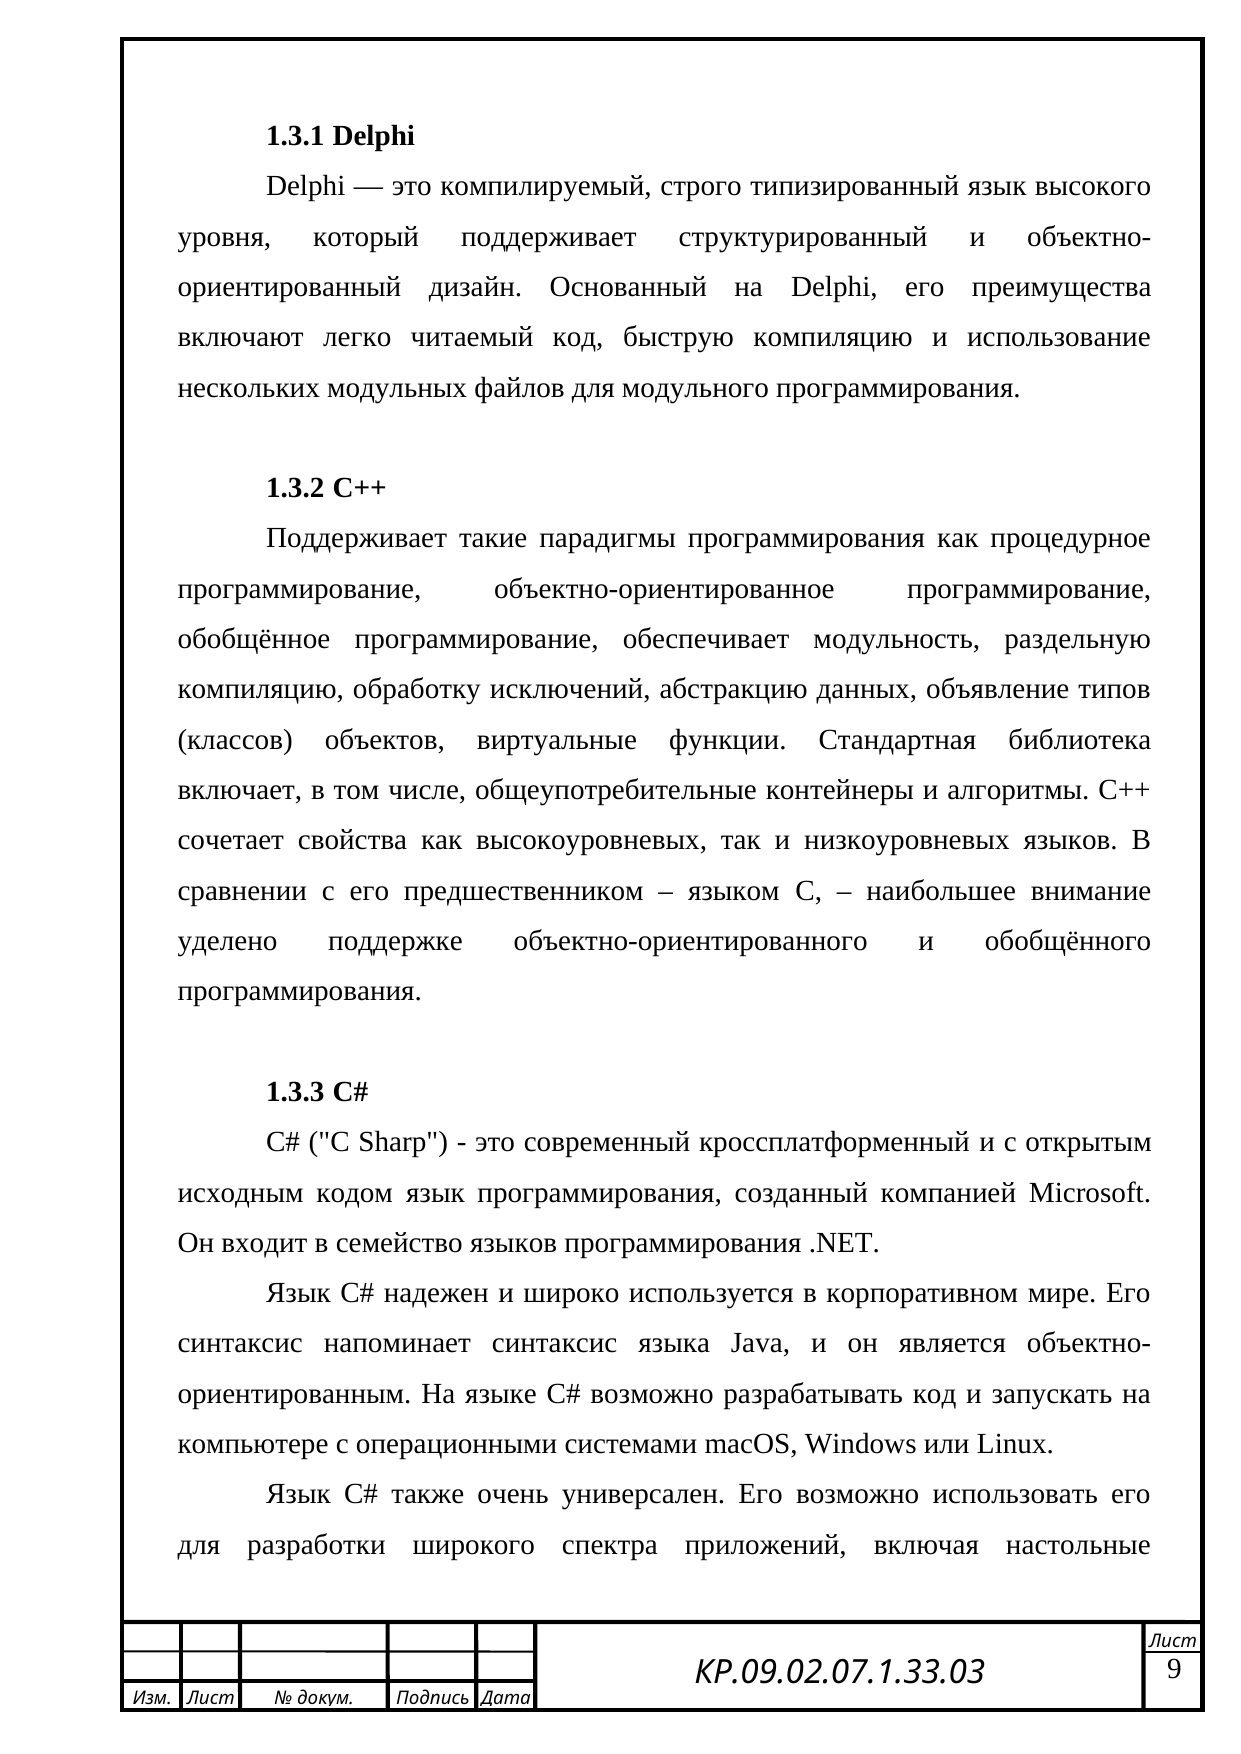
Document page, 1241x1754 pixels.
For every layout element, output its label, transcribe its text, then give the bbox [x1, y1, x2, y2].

text Delphi — это компилируемый, строго типизированный язык высокого уровня, который поддерживает структурированный и объектно-ориентированный дизайн. Основанный на Delphi, его преимущества включают легко читаемый код, быструю компиляцию и использование нескольких модульных файлов для модульного программирования. [177, 168, 1152, 403]
subtitle C# [177, 1074, 1152, 1108]
subtitle Delphi [177, 118, 1152, 152]
subtitle C++ [177, 470, 1152, 504]
